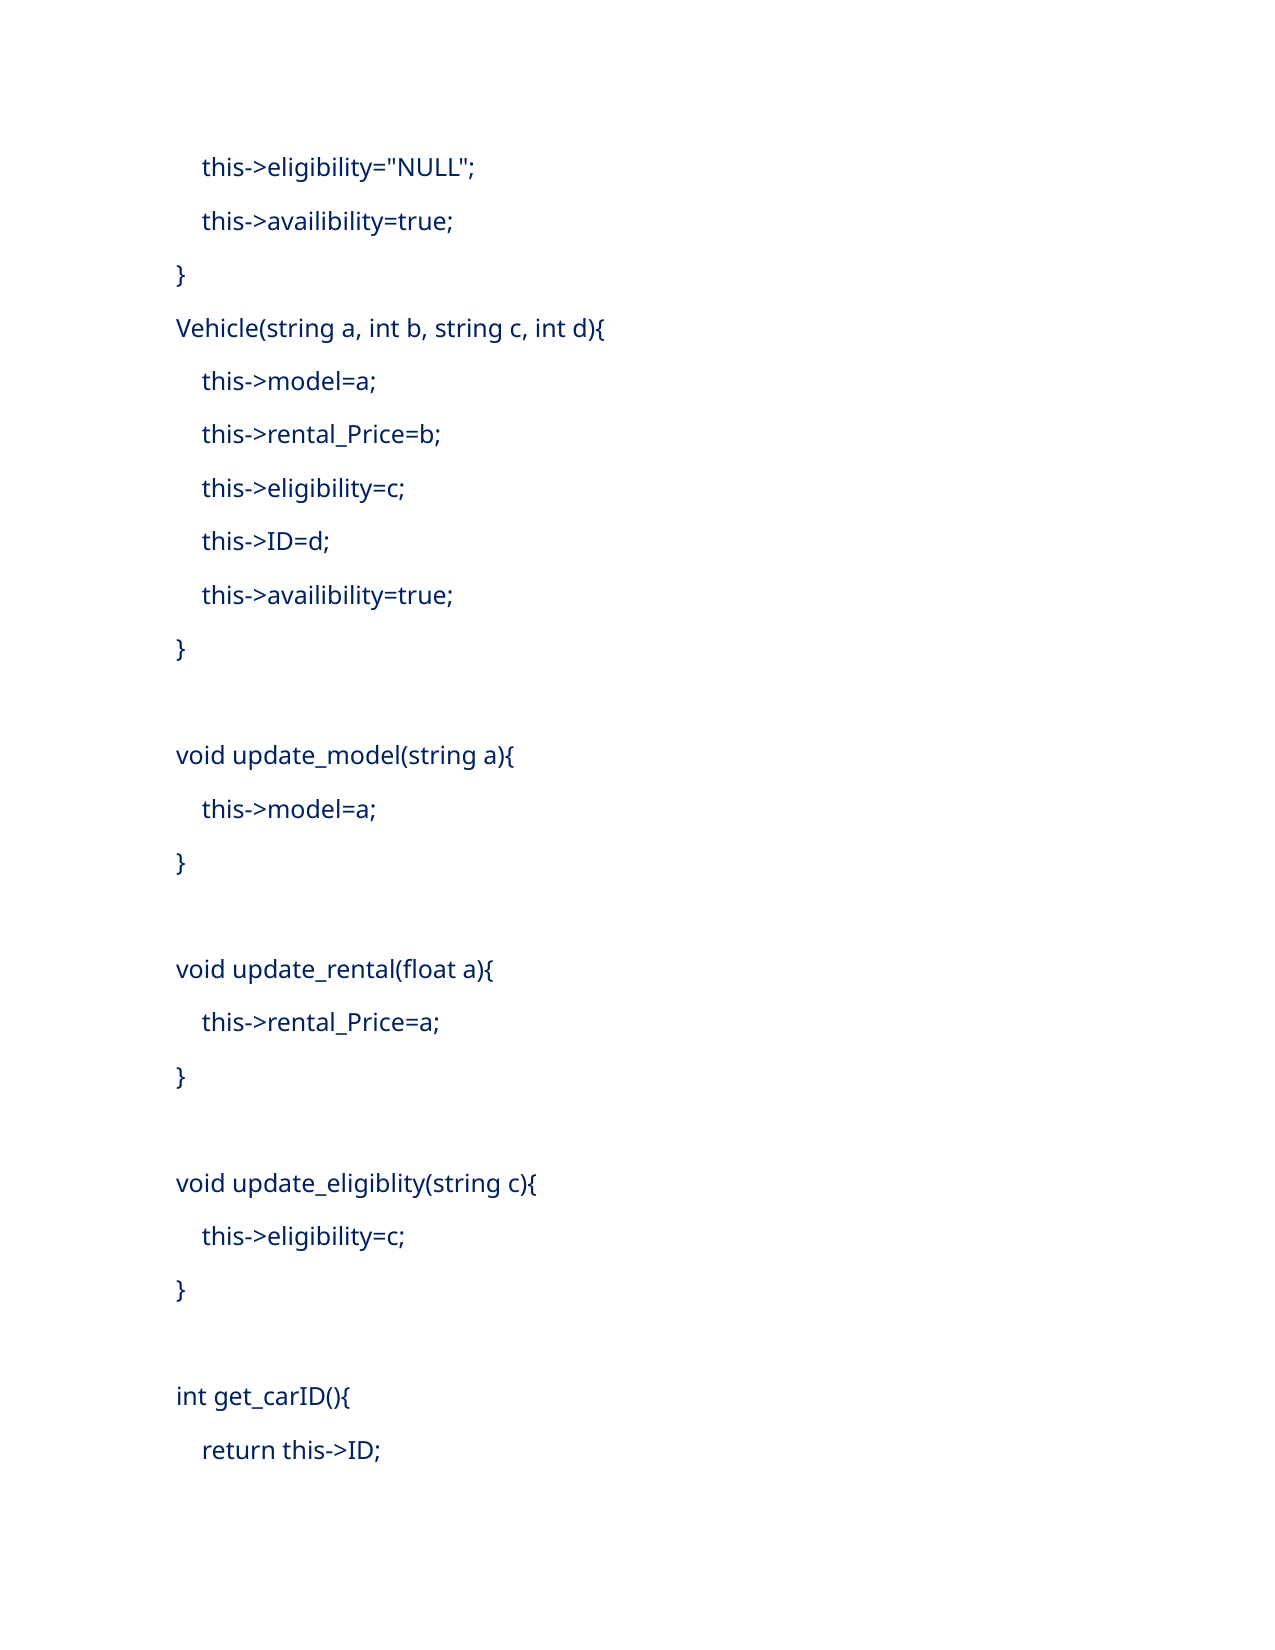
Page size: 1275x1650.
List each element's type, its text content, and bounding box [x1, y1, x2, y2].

text } [150, 631, 1125, 665]
text this->availibility=true; [150, 203, 1125, 237]
text this->model=a; [150, 791, 1125, 825]
text this->rental_Price=b; [150, 417, 1125, 451]
text } [150, 845, 1125, 879]
text this->rental_Price=a; [150, 1005, 1125, 1039]
text this->eligibility="NULL"; [150, 150, 1125, 184]
text this->model=a; [150, 364, 1125, 398]
text } [150, 257, 1125, 291]
text void update_eligiblity(string c){ [150, 1165, 1125, 1199]
text this->availibility=true; [150, 577, 1125, 612]
text Vehicle(string a, int b, string c, int d){ [150, 310, 1125, 344]
text } [150, 1058, 1125, 1092]
text this->eligibility=c; [150, 1219, 1125, 1253]
text int get_carID(){ [150, 1379, 1125, 1413]
text this->ID=d; [150, 524, 1125, 558]
text void update_model(string a){ [150, 738, 1125, 772]
text } [150, 1272, 1125, 1306]
text this->eligibility=c; [150, 471, 1125, 505]
text return this->ID; [150, 1432, 1125, 1467]
text void update_rental(float a){ [150, 952, 1125, 986]
